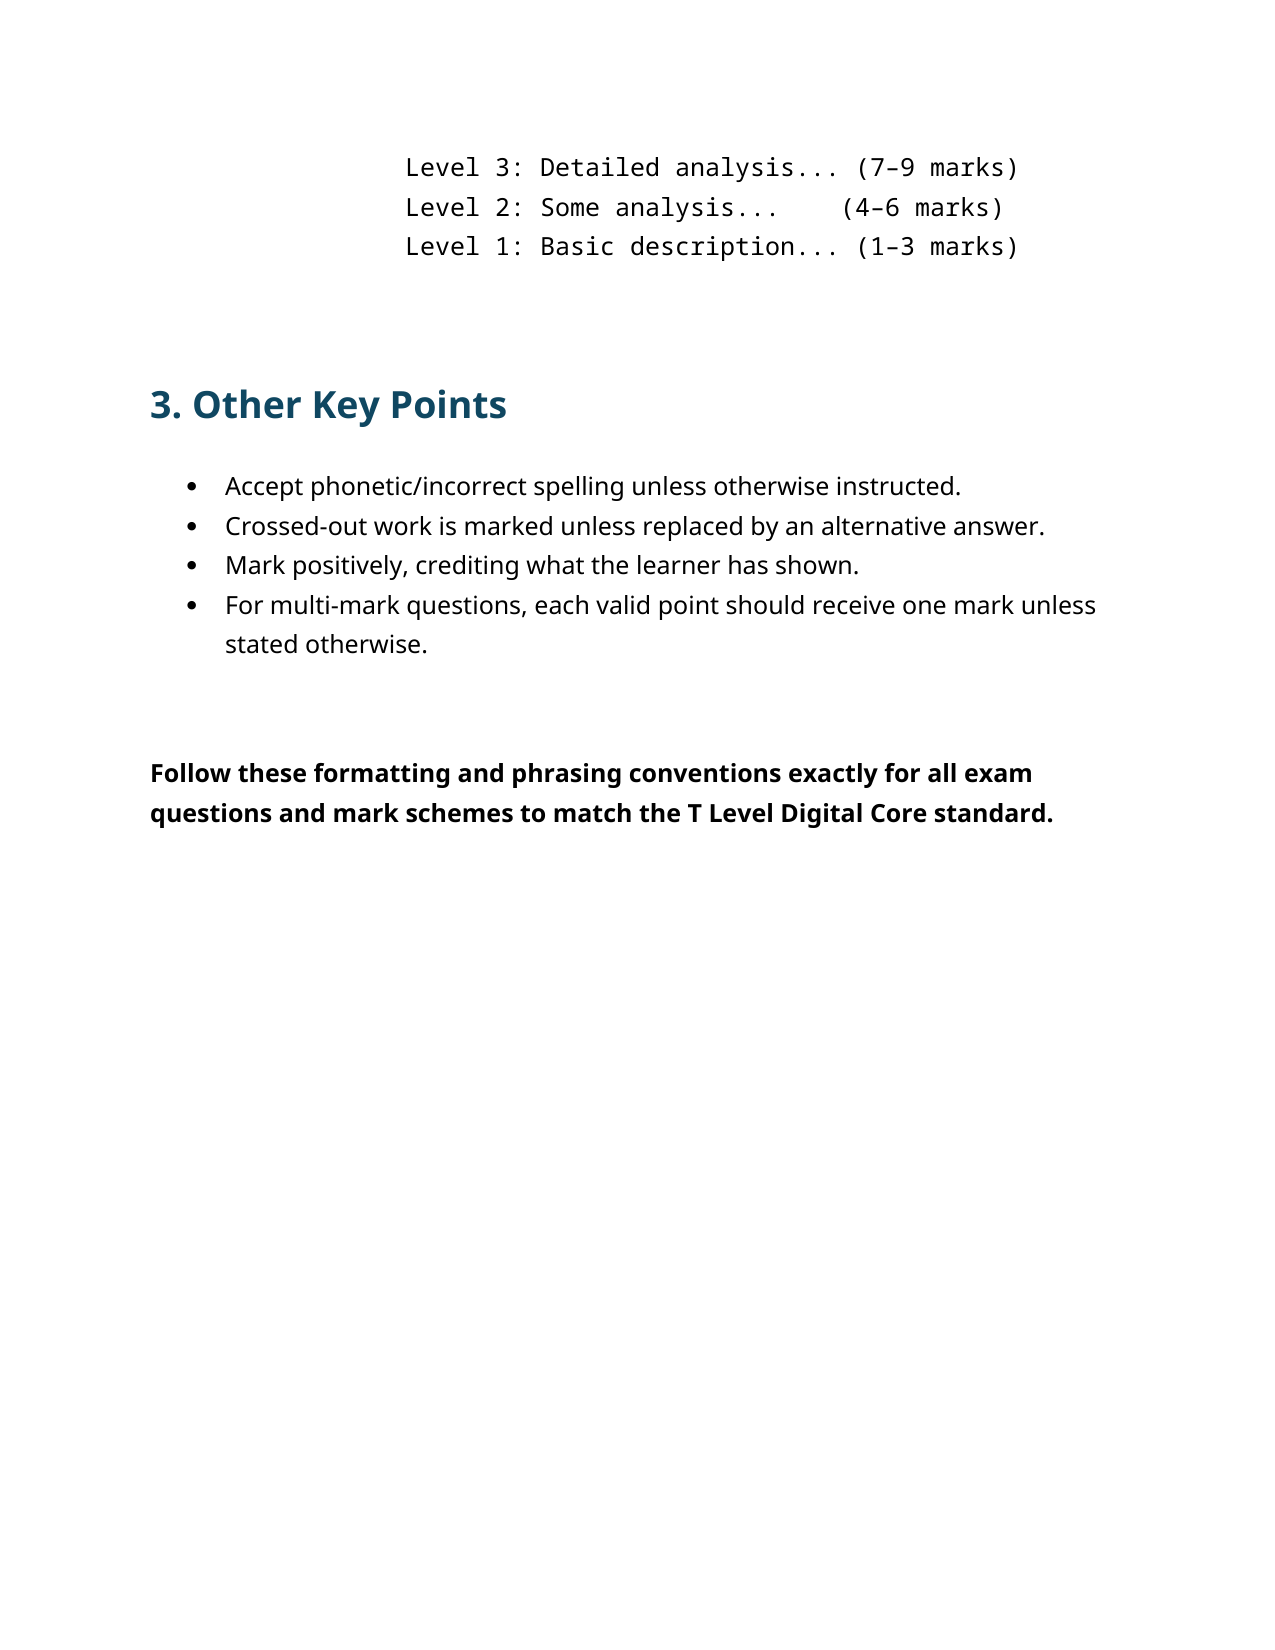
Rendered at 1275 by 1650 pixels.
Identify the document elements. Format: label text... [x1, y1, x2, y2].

list Accept phonetic/incorrect spelling unless otherwise instructed. [187, 469, 1125, 503]
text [150, 150, 1125, 302]
list Mark positively, crediting what the learner has shown. [187, 548, 1125, 582]
subtitle 3. Other Key Points [150, 378, 1125, 429]
list For multi-mark questions, each valid point should receive one mark unless stated otherwise. [187, 587, 1125, 661]
text Follow these formatting and phrasing conventions exactly for all exam questions and mark schemes to match the T Level Digital Core standard. [150, 756, 1125, 829]
list Crossed-out work is marked unless replaced by an alternative answer. [187, 508, 1125, 542]
